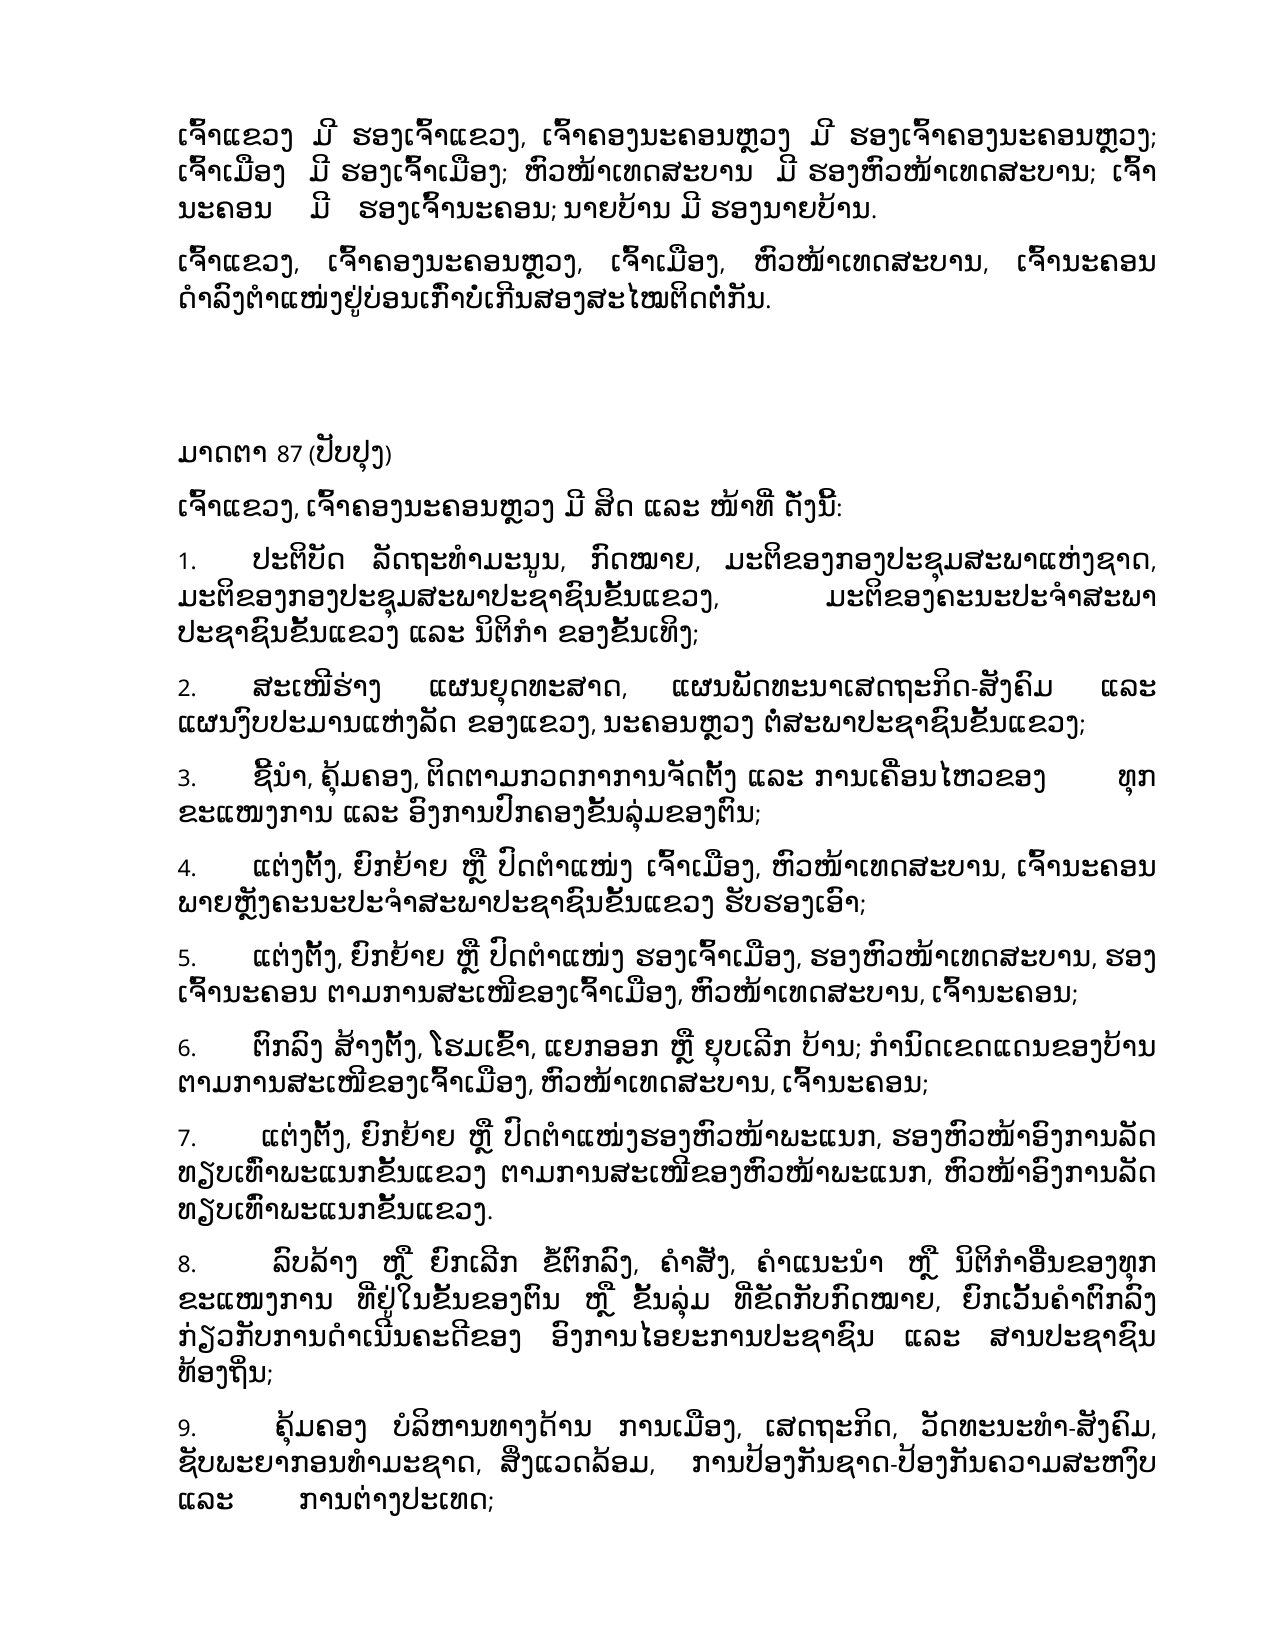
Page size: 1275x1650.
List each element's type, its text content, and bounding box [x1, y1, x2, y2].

text 6. ຕົກລົງ ສ້າງຕັ້ງ, ໂຮມເຂົ້າ, ແຍກອອກ ຫຼື ຍຸບເລີກ ບ້ານ; ກຳນົດເຂດແດນຂອງບ້ານ ຕາມການສະເໜີຂອງເຈົ້າເມືອງ, ຫົວໜ້າເທດສະບານ, ເຈົ້ານະຄອນ; [177, 1029, 1157, 1099]
text 5. ແຕ່ງຕັ້ງ, ຍົກຍ້າຍ ຫຼື ປົດຕຳແໜ່ງ ຮອງເຈົ້າເມືອງ, ຮອງຫົວໜ້າເທດສະບານ, ຮອງເຈົ້ານະຄອນ ຕາມການສະເໜີຂອງເຈົ້າເມືອງ, ຫົວໜ້າເທດສະບານ, ເຈົ້ານະຄອນ; [177, 939, 1157, 1009]
text 9. ຄຸ້ມຄອງ ບໍລິຫານທາງດ້ານ ການເມືອງ, ເສດຖະກິດ, ວັດທະນະທຳ-ສັງຄົມ, ຊັບພະຍາກອນທຳມະຊາດ, ສິ່ງແວດລ້ອມ, ການປ້ອງກັນຊາດ-ປ້ອງກັນຄວາມສະຫງົບ ແລະ ການຕ່າງປະເທດ; [177, 1409, 1157, 1516]
text 7. ແຕ່ງຕັ້ງ, ຍົກຍ້າຍ ຫຼື ປົດຕຳແໜ່ງຮອງຫົວໜ້າພະແນກ, ຮອງຫົວໜ້າອົງການລັດ ທຽບເທົ່າພະແນກຂັ້ນແຂວງ ຕາມການສະເໜີຂອງຫົວໜ້າພະແນກ, ຫົວໜ້າອົງການລັດ ທຽບເທົ່າພະແນກຂັ້ນແຂວງ. [177, 1119, 1157, 1226]
text 1. ປະຕິບັດ ລັດຖະທຳມະນູນ, ກົດໝາຍ, ມະຕິຂອງກອງປະຊຸມສະພາແຫ່ງຊາດ, ມະຕິຂອງກອງປະຊຸມສະພາປະຊາຊົນຂັ້ນແຂວງ, ມະຕິຂອງຄະນະປະຈຳສະພາປະຊາຊົນຂັ້ນແຂວງ ແລະ ນິຕິກຳ ຂອງຂັ້ນເທິງ; [177, 542, 1157, 649]
text 2. ສະເໜີຮ່າງ ແຜນຍຸດທະສາດ, ແຜນພັດທະນາເສດຖະກິດ-ສັງຄົມ ແລະ ແຜນງົບປະມານແຫ່ງລັດ ຂອງແຂວງ, ນະຄອນຫຼວງ ຕໍ່ສະພາປະຊາຊົນຂັ້ນແຂວງ; [177, 669, 1157, 739]
text ເຈົ້າແຂວງ, ເຈົ້າຄອງນະຄອນຫຼວງ, ເຈົ້າເມືອງ, ຫົວໜ້າເທດສະບານ, ເຈົ້ານະຄອນ ດຳລົງຕຳແໜ່ງຢູ່ບ່ອນເກົ່າບໍ່ເກີນສອງສະໄໝຕິດຕໍ່ກັນ. [177, 245, 1157, 315]
text ເຈົ້າແຂວງ ມີ ຮອງເຈົ້າແຂວງ, ເຈົ້າຄອງນະຄອນຫຼວງ ມີ ຮອງເຈົ້າຄອງນະຄອນຫຼວງ; ເຈົ້າເມືອງ ມີ ຮອງເຈົ້າເມືອງ; ຫົວໜ້າເທດສະບານ ມີ ຮອງຫົວໜ້າເທດສະບານ; ເຈົ້ານະຄອນ ມີ ຮອງເຈົ້ານະຄອນ; ນາຍບ້ານ ມີ ຮອງນາຍບ້ານ. [177, 118, 1157, 225]
text 8. ລົບລ້າງ ຫຼື ຍົກເລີກ ຂໍ້ຕົກລົງ, ຄຳສັ່ງ, ຄຳແນະນຳ ຫຼື ນິຕິກຳອື່ນຂອງທຸກຂະແໜງການ ທີ່ຢູ່ໃນຂັ້ນຂອງຕົນ ຫຼື ຂັ້ນລຸ່ມ ທີ່ຂັດກັບກົດໝາຍ, ຍົກເວັ້ນຄຳຕົກລົງ ກ່ຽວກັບການດຳເນີນຄະດີຂອງ ອົງການໄອຍະການປະຊາຊົນ ແລະ ສານປະຊາຊົນທ້ອງຖິ່ນ; [177, 1246, 1157, 1389]
text ມາດຕາ 87 (ປັບປຸງ) [177, 436, 1157, 469]
text ເຈົ້າແຂວງ, ເຈົ້າຄອງນະຄອນຫຼວງ ມີ ສິດ ແລະ ໜ້າທີ່ ດັ່ງນີ້: [177, 489, 1157, 523]
text 3. ຊີ້ນຳ, ຄຸ້ມຄອງ, ຕິດຕາມກວດກາການຈັດຕັ້ງ ແລະ ການເຄື່ອນໄຫວຂອງ ທຸກຂະແໜງການ ແລະ ອົງການປົກຄອງຂັ້ນລຸ່ມຂອງຕົນ; [177, 759, 1157, 829]
text 4. ແຕ່ງຕັ້ງ, ຍົກຍ້າຍ ຫຼື ປົດຕຳແໜ່ງ ເຈົ້າເມືອງ, ຫົວໜ້າເທດສະບານ, ເຈົ້ານະຄອນ ພາຍຫຼັງຄະນະປະຈຳສະພາປະຊາຊົນຂັ້ນແຂວງ ຮັບຮອງເອົາ; [177, 849, 1157, 919]
